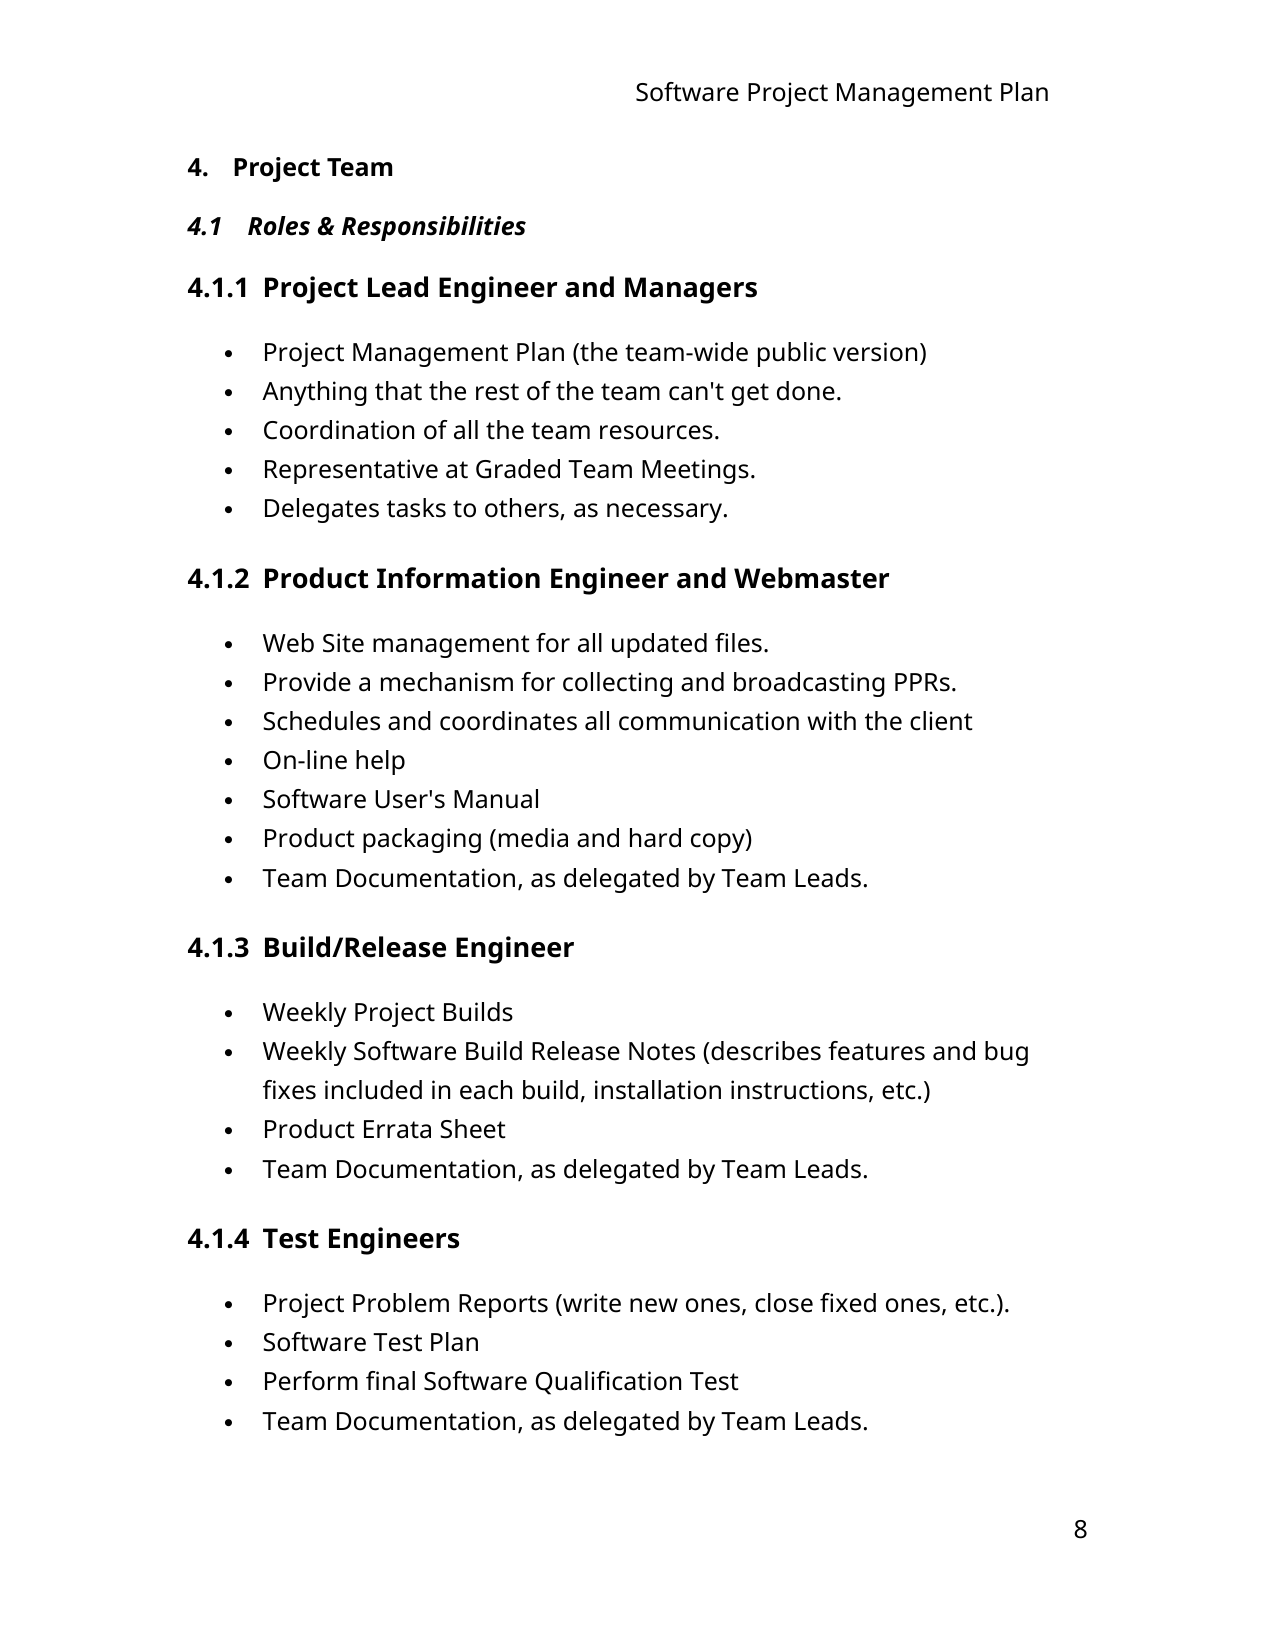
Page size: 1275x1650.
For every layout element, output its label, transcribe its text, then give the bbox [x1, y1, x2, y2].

subtitle Project Team [187, 150, 1087, 184]
list Team Documentation, as delegated by Team Leads. [225, 1151, 1087, 1185]
list Delegates tasks to others, as necessary. [225, 491, 1087, 525]
subtitle Product Information Engineer and Webmaster [187, 559, 1087, 596]
subtitle Roles & Responsibilities [187, 209, 1087, 243]
list Weekly Project Builds [225, 994, 1087, 1029]
list Perform final Software Qualification Test [225, 1364, 1087, 1398]
list Team Documentation, as delegated by Team Leads. [225, 860, 1087, 894]
list Anything that the rest of the team can't get done. [225, 373, 1087, 407]
subtitle Test Engineers [187, 1219, 1087, 1256]
list Project Problem Reports (write new ones, close fixed ones, etc.). [225, 1286, 1087, 1320]
list Project Management Plan (the team-wide public version) [225, 334, 1087, 368]
list Provide a mechanism for collecting and broadcasting PPRs. [225, 664, 1087, 698]
list Software Test Plan [225, 1325, 1087, 1359]
list On-line help [225, 743, 1087, 777]
list Schedules and coordinates all communication with the client [225, 703, 1087, 738]
subtitle Project Lead Engineer and Managers [187, 268, 1087, 305]
list Team Documentation, as delegated by Team Leads. [225, 1403, 1087, 1437]
list Representative at Graded Team Meetings. [225, 452, 1087, 486]
subtitle Build/Release Engineer [187, 928, 1087, 965]
list Web Site management for all updated files. [225, 625, 1087, 659]
list Weekly Software Build Release Notes (describes features and bug fixes included in each build, installation instructions, etc.) [225, 1034, 1087, 1107]
list Product Errata Sheet [225, 1112, 1087, 1146]
list Product packaging (media and hard copy) [225, 821, 1087, 855]
list Software User's Manual [225, 782, 1087, 816]
list Coordination of all the team resources. [225, 412, 1087, 447]
